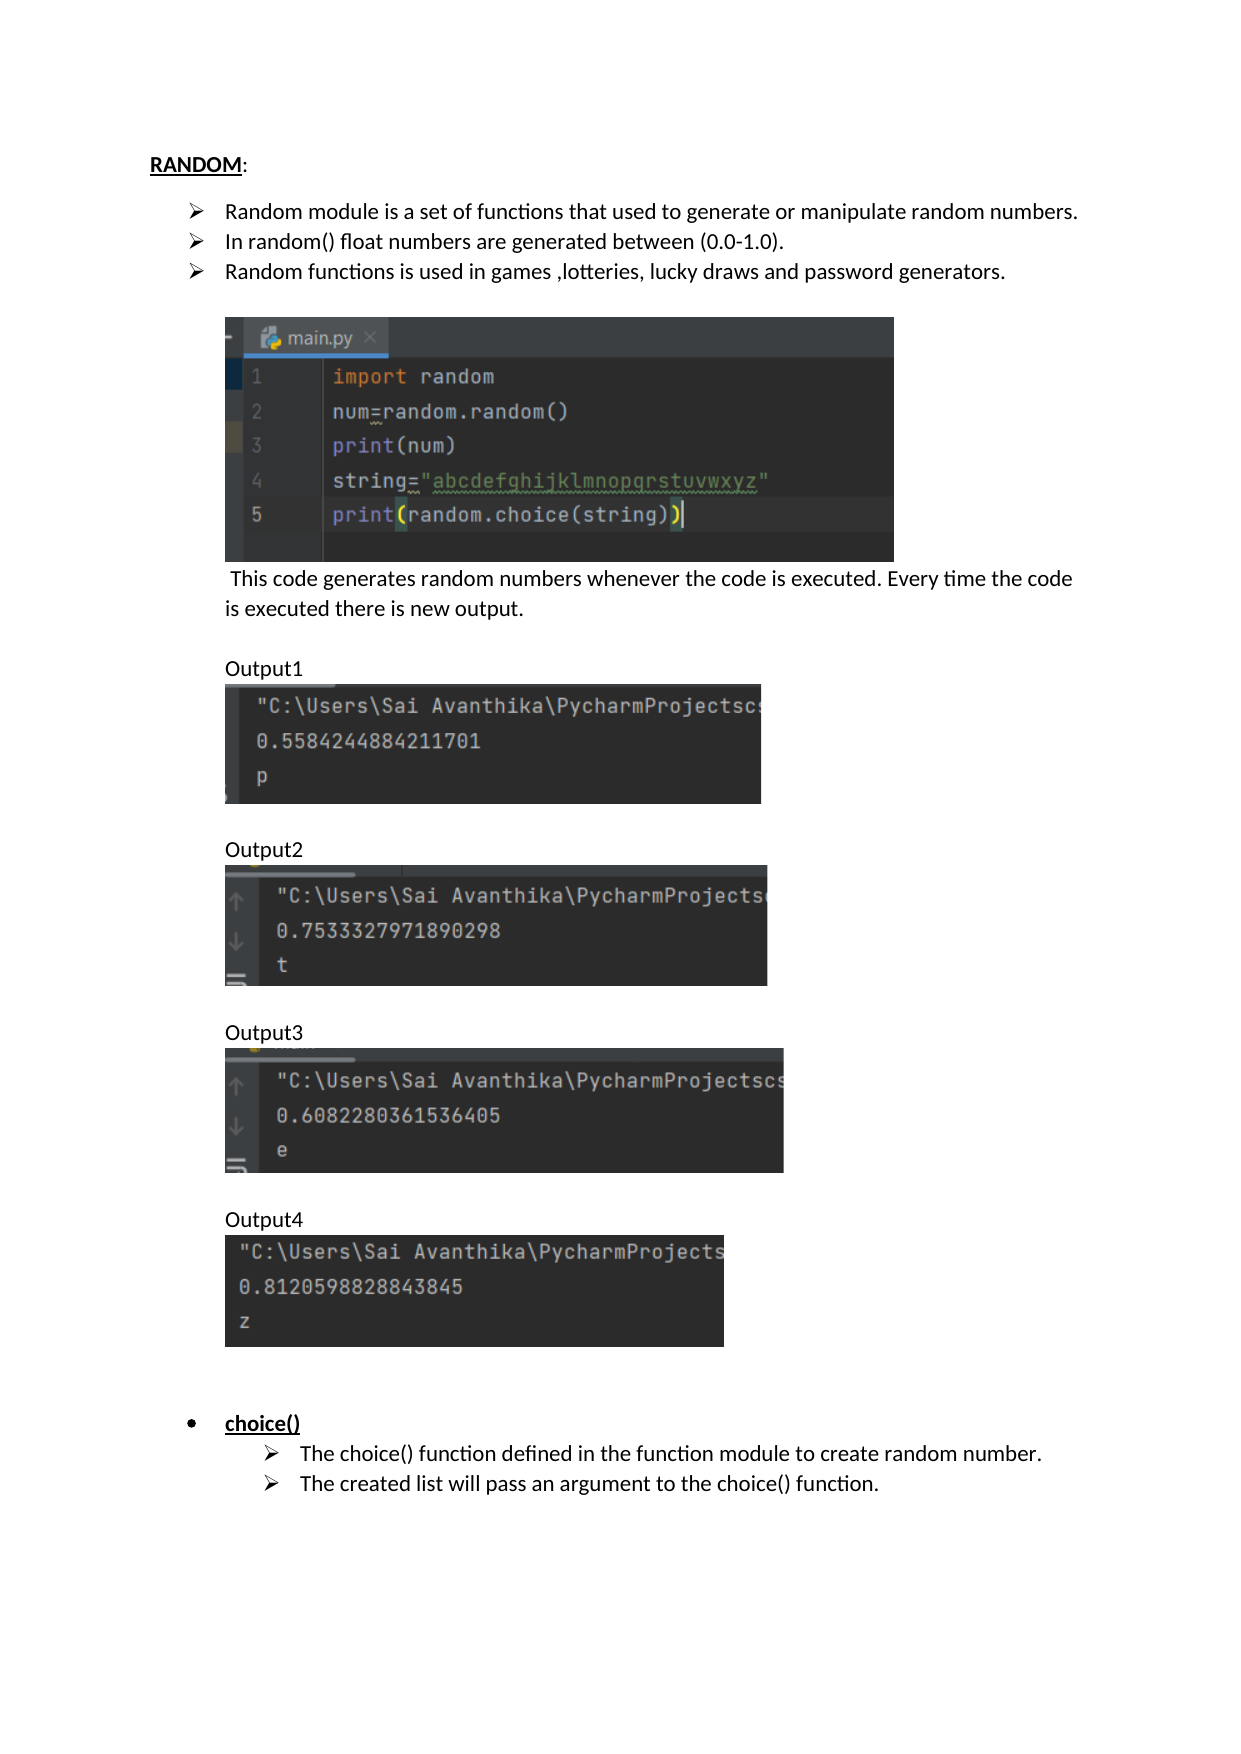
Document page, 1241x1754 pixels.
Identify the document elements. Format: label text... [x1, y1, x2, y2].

list choice() [187, 1409, 1090, 1437]
picture [225, 684, 762, 804]
picture [225, 1235, 724, 1347]
list Output2 [225, 836, 1090, 864]
list Random functions is used in games ,lotteries, lucky draws and password generators. [187, 257, 1090, 285]
list Output4 [225, 1205, 1090, 1233]
list Output3 [225, 1018, 1090, 1046]
list Random module is a set of functions that used to generate or manipulate random numbers. [187, 197, 1090, 225]
picture [225, 317, 894, 562]
list In random() float numbers are generated between (0.0-1.0). [187, 227, 1090, 255]
list The choice() function defined in the function module to create random number. [262, 1439, 1090, 1467]
list This code generates random numbers whenever the code is executed. Every time the code is executed there is new output. [225, 564, 1090, 622]
list The created list will pass an argument to the choice() function. [262, 1469, 1090, 1498]
picture [225, 1048, 784, 1173]
text RANDOM: [150, 150, 1090, 178]
picture [225, 865, 768, 986]
list Output1 [225, 654, 1090, 682]
